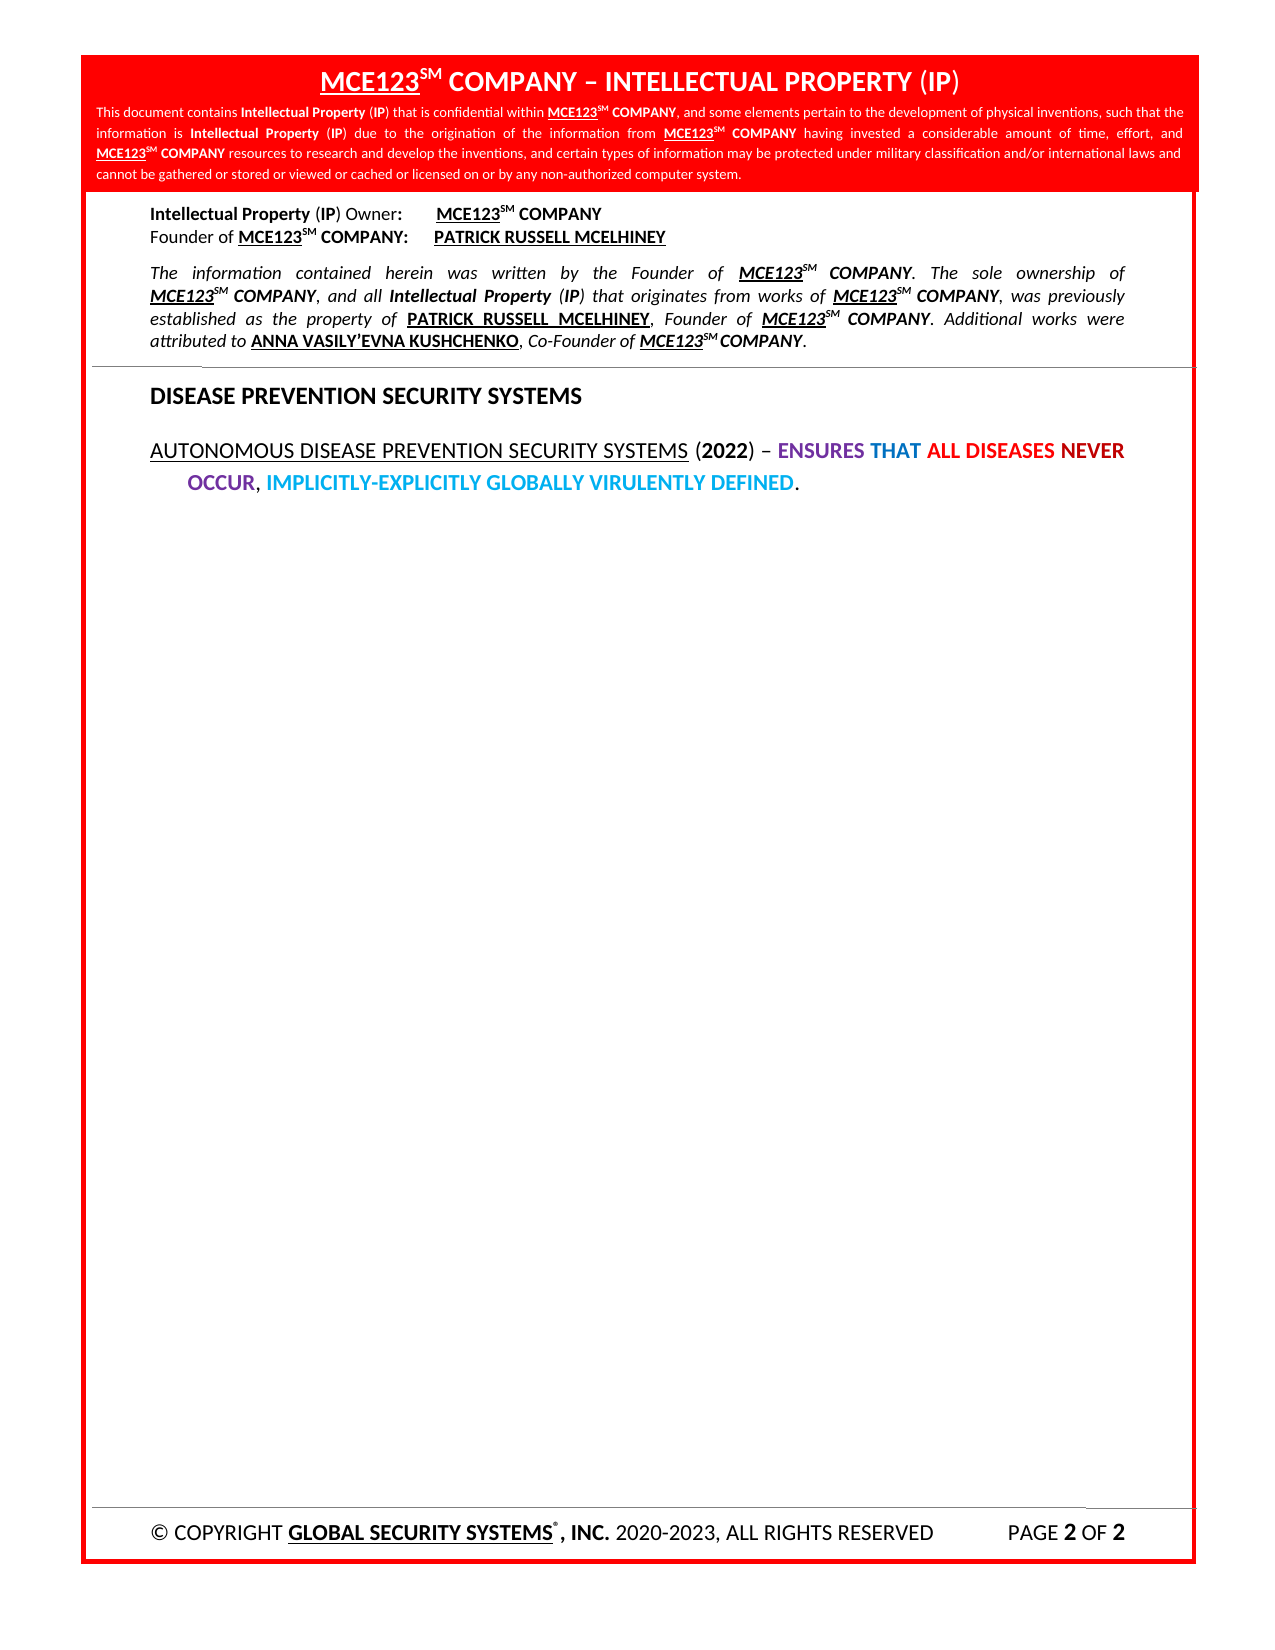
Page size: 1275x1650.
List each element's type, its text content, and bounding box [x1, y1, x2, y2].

text AUTONOMOUS DISEASE PREVENTION SECURITY SYSTEMS (2022) – ENSURES THAT ALL DISEASES NEVER OCCUR, IMPLICITLY-EXPLICITLY GLOBALLY VIRULENTLY DEFINED. [150, 436, 1125, 497]
text DISEASE PREVENTION SECURITY SYSTEMS [150, 381, 1125, 411]
